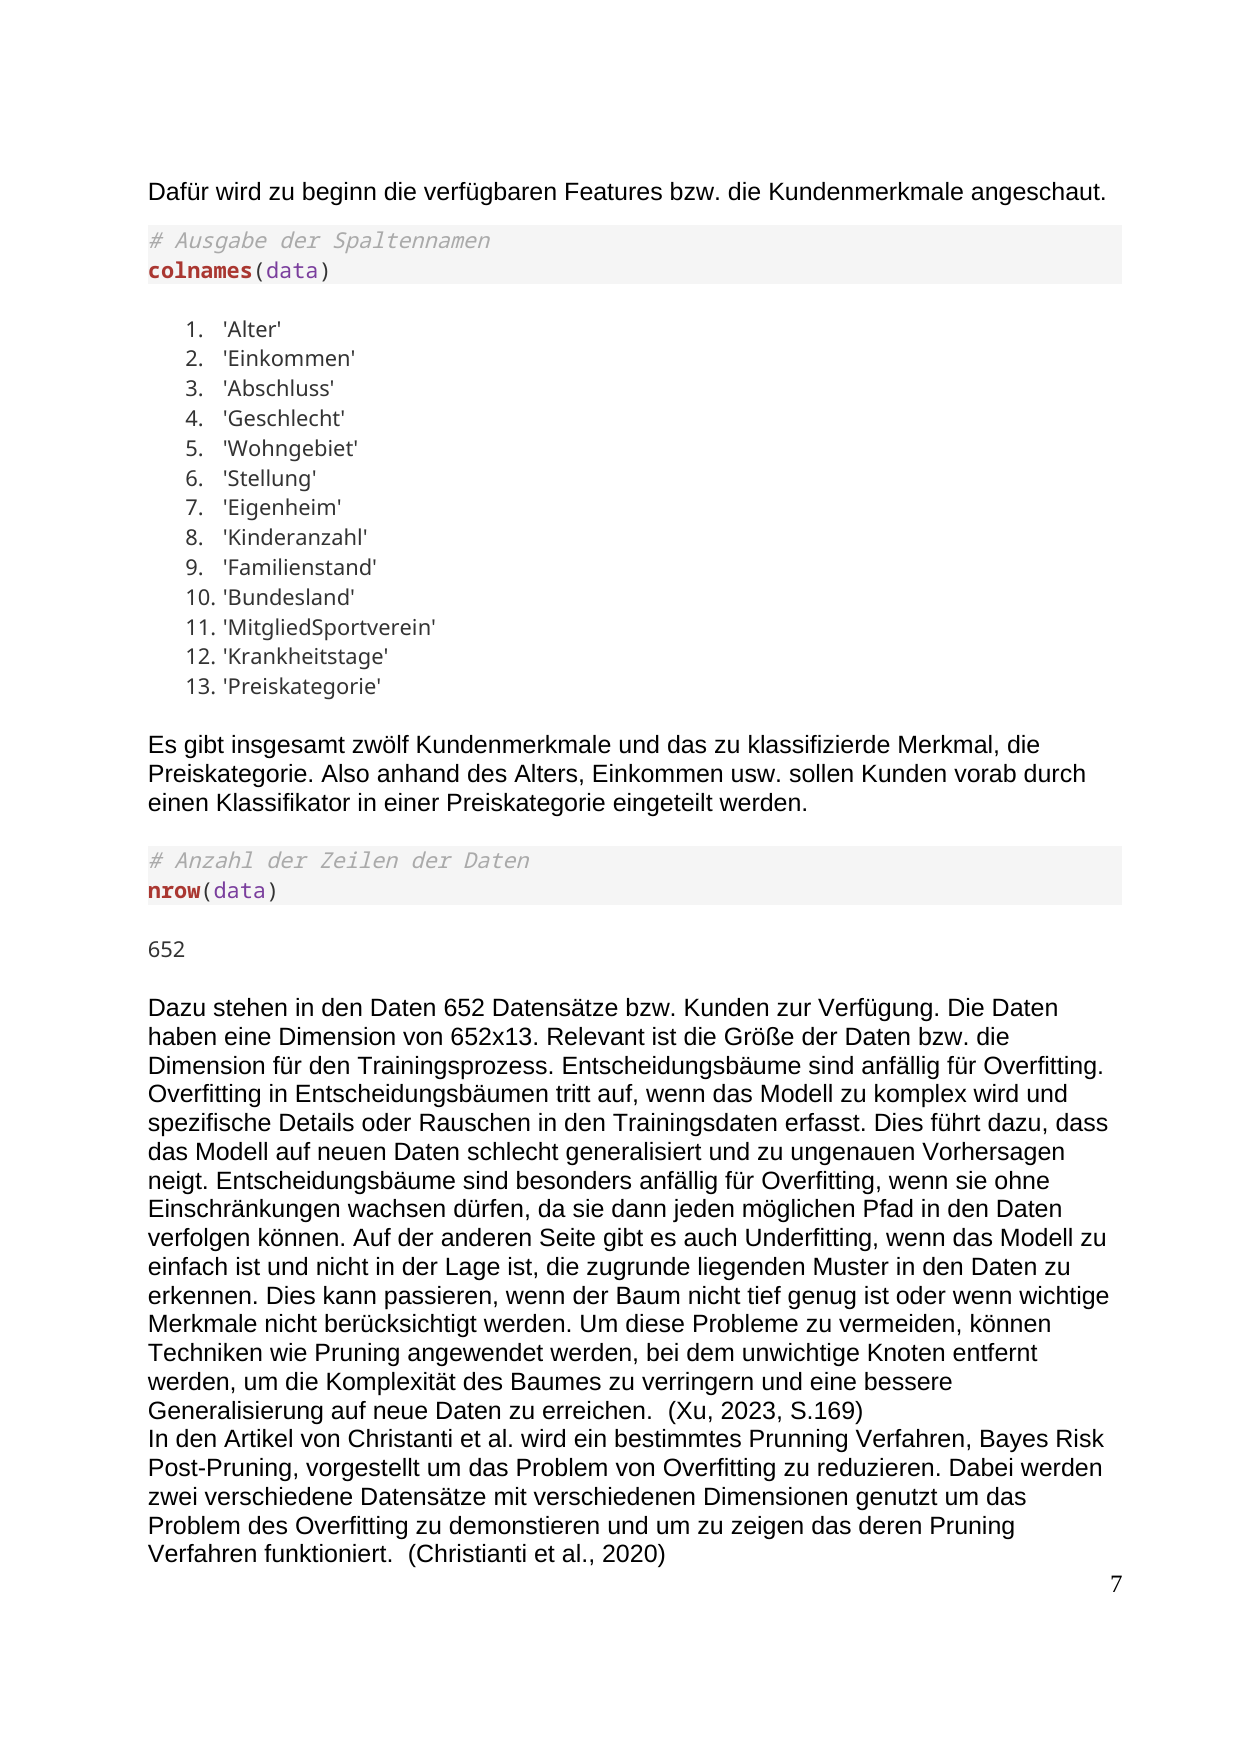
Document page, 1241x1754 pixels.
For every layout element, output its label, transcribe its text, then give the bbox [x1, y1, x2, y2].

list 'Stellung' [185, 463, 1122, 492]
list 'Bundesland' [185, 582, 1122, 612]
list 'Familienstand' [185, 552, 1122, 582]
list 'Geschlecht' [185, 403, 1122, 433]
list 'Abschluss' [185, 373, 1122, 403]
list 'MitgliedSportverein' [185, 612, 1122, 641]
text colnames(data) [148, 255, 1122, 284]
list 'Alter' [185, 314, 1122, 343]
text nrow(data) [148, 875, 1122, 905]
list 'Wohngebiet' [185, 433, 1122, 463]
text Dazu stehen in den Daten 652 Datensätze bzw. Kunden zur Verfügung. Die Daten haben eine Dimension von 652x13. Relevant ist die Größe der Daten bzw. die Dimension für den Trainingsprozess. Entscheidungsbäume sind anfällig für Overfitting. Overfitting in Entscheidungsbäumen tritt auf, wenn das Modell zu komplex wird und spezifische Details oder Rauschen in den Trainingsdaten erfasst. Dies führt dazu, dass das Modell auf neuen Daten schlecht generalisiert und zu ungenauen Vorhersagen neigt. Entscheidungsbäume sind besonders anfällig für Overfitting, wenn sie ohne Einschränkungen wachsen dürfen, da sie dann jeden möglichen Pfad in den Daten verfolgen können. Auf der anderen Seite gibt es auch Underfitting, wenn das Modell zu einfach ist und nicht in der Lage ist, die zugrunde liegenden Muster in den Daten zu erkennen. Dies kann passieren, wenn der Baum nicht tief genug ist oder wenn wichtige Merkmale nicht berücksichtigt werden. Um diese Probleme zu vermeiden, können Techniken wie Pruning angewendet werden, bei dem unwichtige Knoten entfernt werden, um die Komplexität des Baumes zu verringern und eine bessere Generalisierung auf neue Daten zu erreichen. In den Artikel von Christanti et al. wird ein bestimmtes Prunning Verfahren, Bayes Risk Post-Pruning, vorgestellt um das Problem von Overfitting zu reduzieren. Dabei werden zwei verschiedene Datensätze mit verschiedenen Dimensionen genutzt um das Problem des Overfitting zu demonstieren und um zu zeigen das deren Pruning Verfahren funktioniert. [148, 993, 1122, 1568]
text # Anzahl der Zeilen der Daten [148, 846, 1122, 875]
list 'Eigenheim' [185, 492, 1122, 522]
list 'Preiskategorie' [185, 671, 1122, 701]
list 'Krankheitstage' [185, 641, 1122, 671]
text # Ausgabe der Spaltennamen [148, 225, 1122, 255]
text Es gibt insgesamt zwölf Kundenmerkmale und das zu klassifizierde Merkmal, die Preiskategorie. Also anhand des Alters, Einkommen usw. sollen Kunden vorab durch einen Klassifikator in einer Preiskategorie eingeteilt werden. [148, 730, 1122, 816]
list 'Kinderanzahl' [185, 522, 1122, 552]
list 'Einkommen' [185, 343, 1122, 373]
text Dafür wird zu beginn die verfügbaren Features bzw. die Kundenmerkmale angeschaut. [148, 177, 1122, 206]
text 652 [148, 934, 1122, 964]
